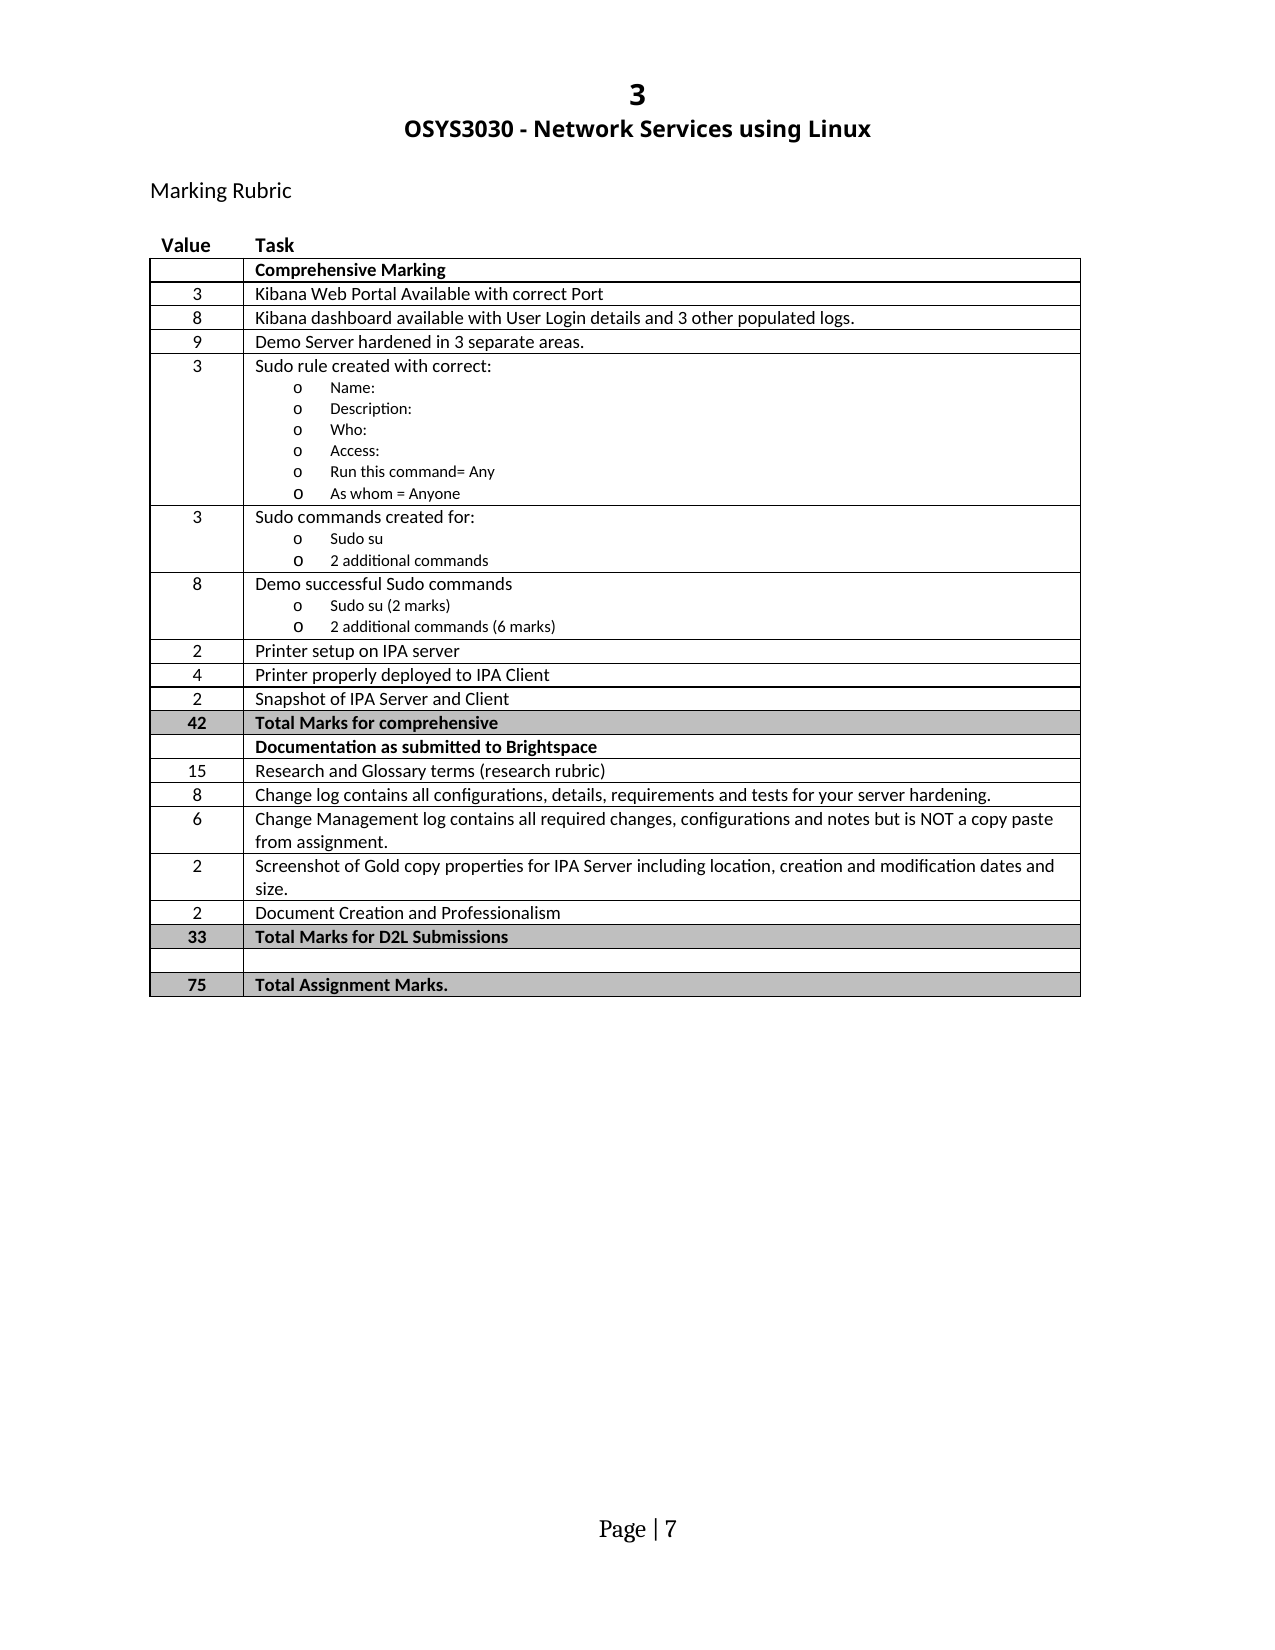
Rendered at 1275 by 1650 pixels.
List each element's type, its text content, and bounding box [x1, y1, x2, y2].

table_cell Total Marks for D2L Submissions [244, 925, 1080, 948]
table_cell 75 [151, 973, 243, 996]
table_cell Change log contains all configurations, details, requirements and tests for your server hardening. [244, 783, 1080, 806]
table_cell 15 [151, 759, 243, 782]
table_cell Comprehensive Marking [244, 259, 1080, 281]
text Marking Rubric [150, 176, 1125, 204]
table_cell [151, 735, 243, 758]
table_cell Research and Glossary terms (research rubric) [244, 759, 1080, 782]
table_cell Demo Server hardened in 3 separate areas. [244, 330, 1080, 353]
table_cell 33 [151, 925, 243, 948]
table_cell Printer properly deployed to IPA Client [244, 664, 1080, 686]
table_header Task [244, 232, 1080, 257]
table_cell 8 [151, 783, 243, 806]
table_cell 4 [151, 664, 243, 686]
table_cell 2 [151, 640, 243, 662]
table_cell Kibana Web Portal Available with correct Port [244, 283, 1080, 305]
table_cell Screenshot of Gold copy properties for IPA Server including location, creation and modification dates and size. [244, 854, 1080, 900]
table_cell Total Assignment Marks. [244, 973, 1080, 996]
table_cell Sudo commands created for: Sudo su 2 additional commands [244, 506, 1080, 572]
table_cell 2 [151, 854, 243, 900]
table_cell 2 [151, 901, 243, 924]
table_cell 3 [151, 354, 243, 505]
table_cell Snapshot of IPA Server and Client [244, 688, 1080, 710]
table_cell Documentation as submitted to Brightspace [244, 735, 1080, 758]
table_cell 2 [151, 688, 243, 710]
table_cell 8 [151, 573, 243, 638]
table_header Value [150, 232, 244, 257]
table_cell Total Marks for comprehensive [244, 711, 1080, 734]
table_cell Printer setup on IPA server [244, 640, 1080, 662]
table_cell [244, 949, 1080, 972]
table_cell 3 [151, 506, 243, 572]
table_cell 3 [151, 283, 243, 305]
table_cell [151, 259, 243, 281]
table_cell Document Creation and Professionalism [244, 901, 1080, 924]
table_cell Change Management log contains all required changes, configurations and notes but is NOT a copy paste from assignment. [244, 807, 1080, 853]
table_cell Sudo rule created with correct: Name: Description: Who: Access: Run this command= Any As whom = Anyone [244, 354, 1080, 505]
table_cell 42 [151, 711, 243, 734]
table_cell 6 [151, 807, 243, 853]
table_cell 9 [151, 330, 243, 353]
table_cell 8 [151, 306, 243, 329]
table_cell [151, 949, 243, 972]
table_cell Demo successful Sudo commands Sudo su (2 marks) 2 additional commands (6 marks) [244, 573, 1080, 638]
table_cell Kibana dashboard available with User Login details and 3 other populated logs. [244, 306, 1080, 329]
